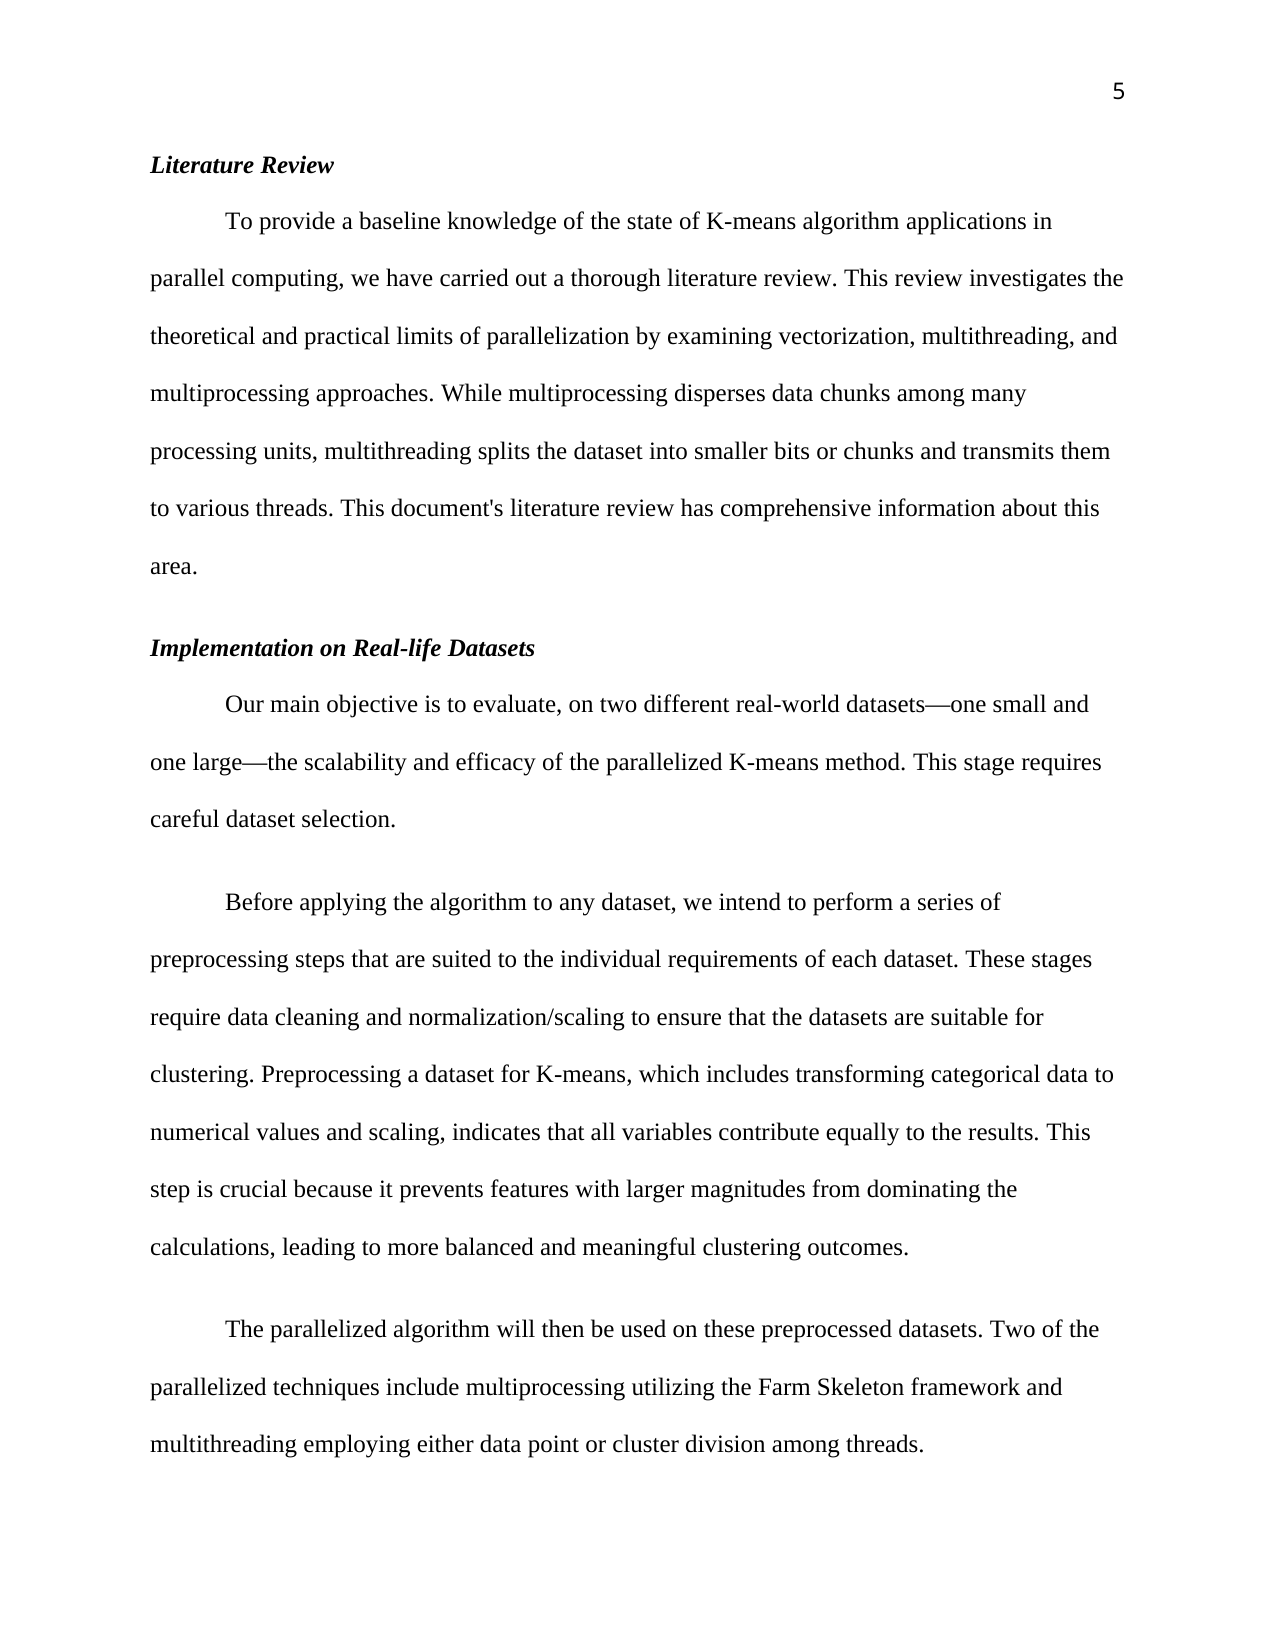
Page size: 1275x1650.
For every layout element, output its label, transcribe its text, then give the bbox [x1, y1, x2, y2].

text To provide a baseline knowledge of the state of K-means algorithm applications in parallel computing, we have carried out a thorough literature review. This review investigates the theoretical and practical limits of parallelization by examining vectorization, multithreading, and multiprocessing approaches. While multiprocessing disperses data chunks among many processing units, multithreading splits the dataset into smaller bits or chunks and transmits them to various threads. This document's literature review has comprehensive information about this area. [150, 206, 1125, 580]
subtitle Literature Review [150, 150, 1125, 179]
text Before applying the algorithm to any dataset, we intend to perform a series of preprocessing steps that are suited to the individual requirements of each dataset. These stages require data cleaning and normalization/scaling to ensure that the datasets are suitable for clustering. Preprocessing a dataset for K-means, which includes transforming categorical data to numerical values and scaling, indicates that all variables contribute equally to the results. This step is crucial because it prevents features with larger magnitudes from dominating the calculations, leading to more balanced and meaningful clustering outcomes. [150, 887, 1125, 1261]
text Our main objective is to evaluate, on two different real-world datasets—one small and one large—the scalability and efficacy of the parallelized K-means method. This stage requires careful dataset selection. [150, 689, 1125, 833]
text The parallelized algorithm will then be used on these preprocessed datasets. Two of the parallelized techniques include multiprocessing utilizing the Farm Skeleton framework and multithreading employing either data point or cluster division among threads. [150, 1314, 1125, 1458]
subtitle Implementation on Real-life Datasets [150, 633, 1125, 662]
